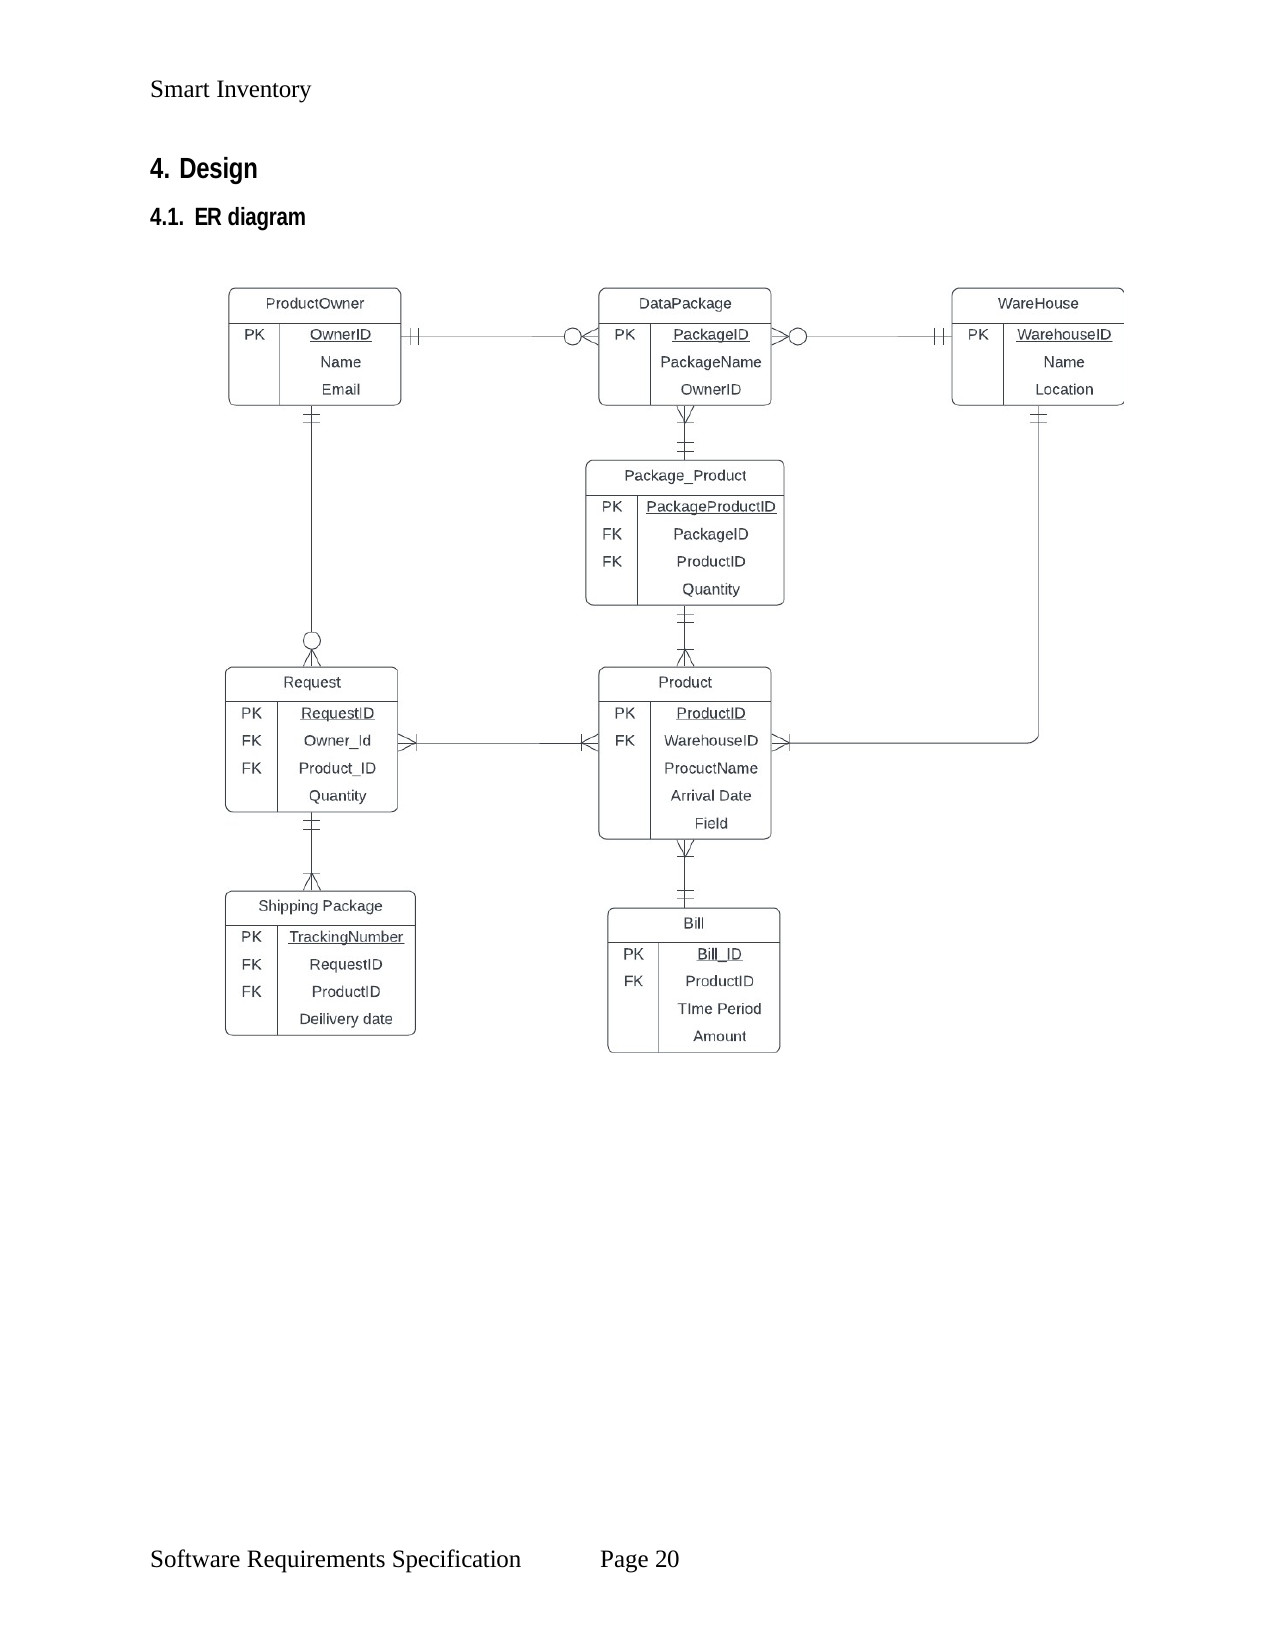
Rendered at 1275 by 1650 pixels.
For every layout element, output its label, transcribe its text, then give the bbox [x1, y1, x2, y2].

picture [224, 287, 1124, 1053]
list ER diagram [150, 202, 1208, 230]
list Design [150, 151, 1208, 184]
